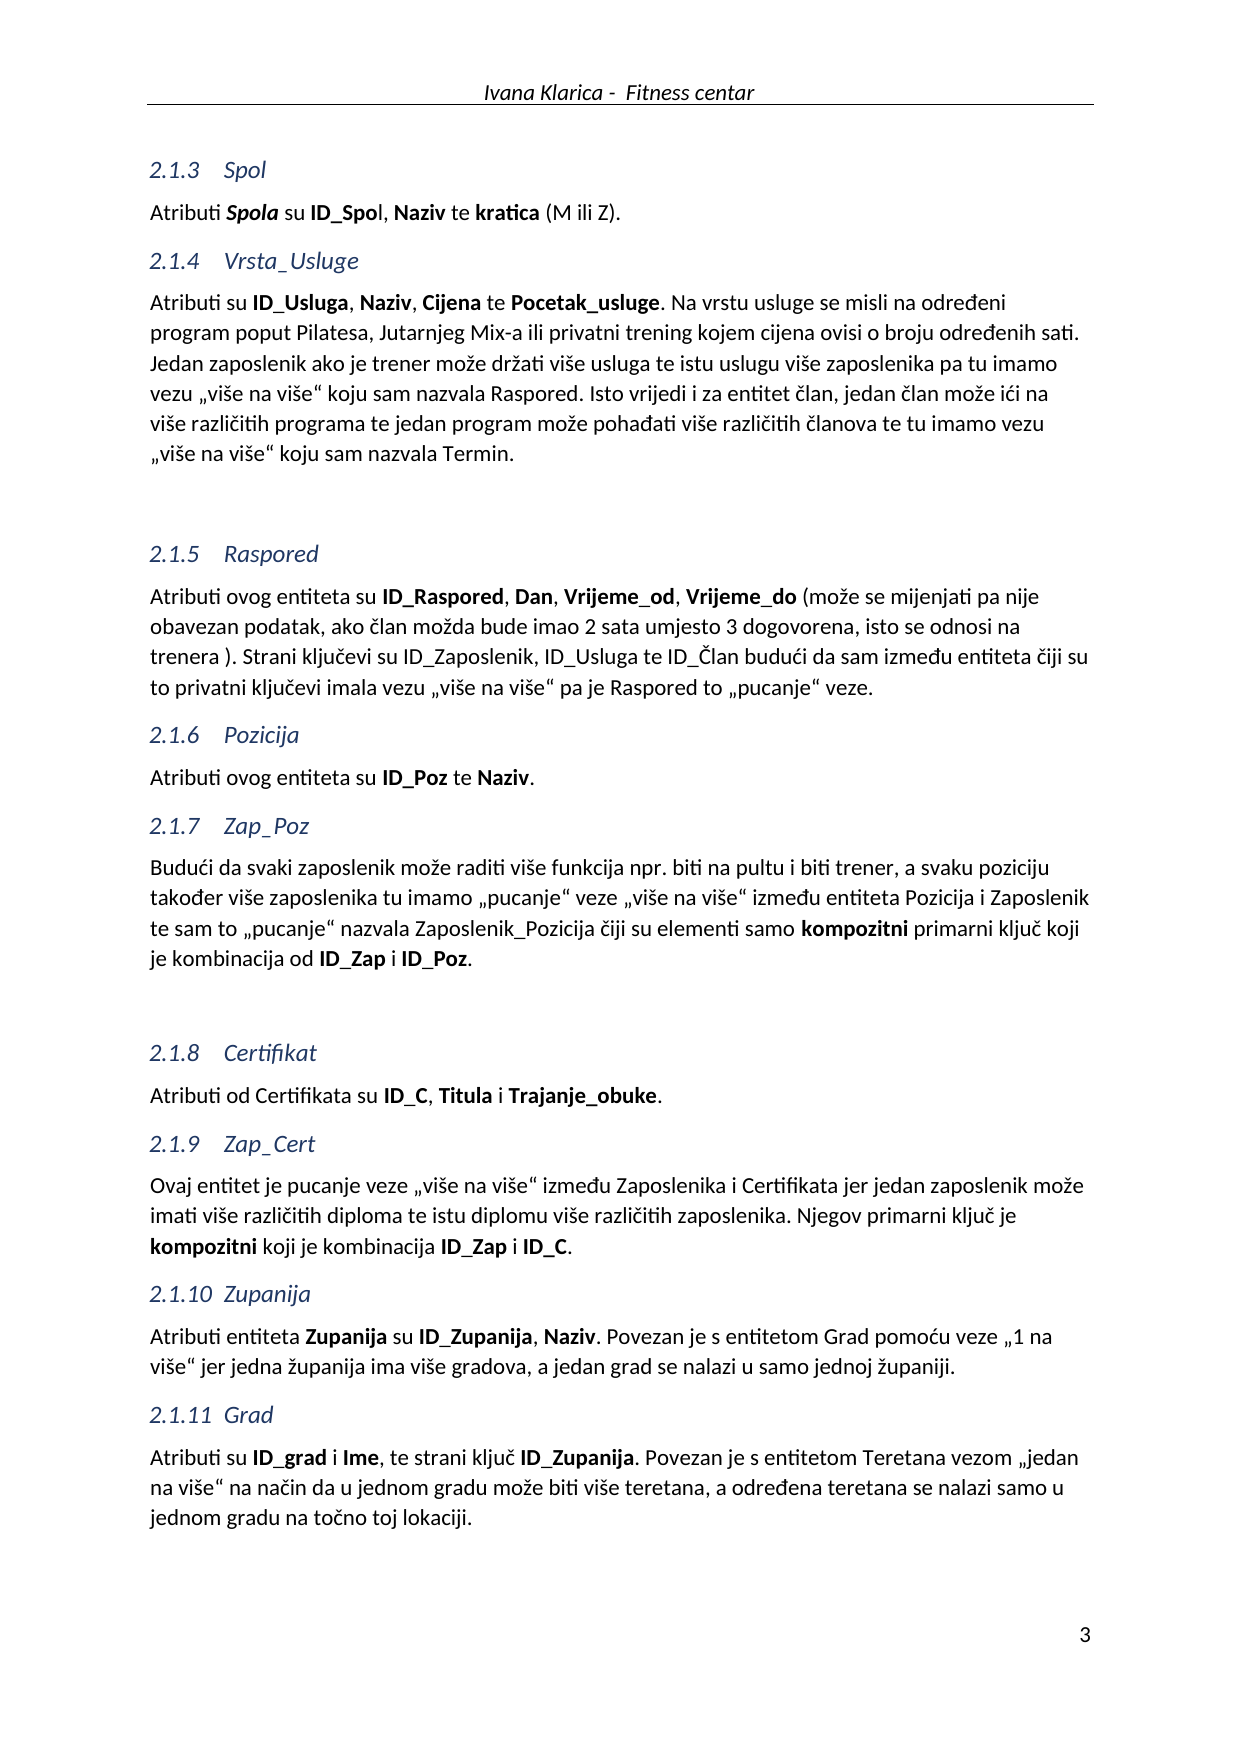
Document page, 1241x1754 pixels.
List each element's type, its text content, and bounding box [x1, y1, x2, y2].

subtitle Certifikat [148, 1038, 1091, 1068]
subtitle Zap_Poz [148, 810, 1091, 840]
text Atributi Spola su ID_Spol, Naziv te kratica (M ili Z). [150, 198, 1091, 226]
text Atributi od Certifikata su ID_C, Titula i Trajanje_obuke. [150, 1081, 1091, 1109]
subtitle Grad [148, 1399, 1091, 1430]
text Atributi entiteta Zupanija su ID_Zupanija, Naziv. Povezan je s entitetom Grad pomoću veze „1 na više“ jer jedna županija ima više gradova, a jedan grad se nalazi u samo jednoj županiji. [150, 1322, 1091, 1380]
text Atributi ovog entiteta su ID_Raspored, Dan, Vrijeme_od, Vrijeme_do (može se mijenjati pa nije obavezan podatak, ako član možda bude imao 2 sata umjesto 3 dogovorena, isto se odnosi na trenera ). Strani ključevi su ID_Zaposlenik, ID_Usluga te ID_Član budući da sam između entiteta čiji su to privatni ključevi imala vezu „više na više“ pa je Raspored to „pucanje“ veze. [150, 582, 1091, 701]
text Atributi su ID_grad i Ime, te strani ključ ID_Zupanija. Povezan je s entitetom Teretana vezom „jedan na više“ na način da u jednom gradu može biti više teretana, a određena teretana se nalazi samo u jednom gradu na točno toj lokaciji. [150, 1443, 1091, 1531]
text Ovaj entitet je pucanje veze „više na više“ između Zaposlenika i Certifikata jer jedan zaposlenik može imati više različitih diploma te istu diplomu više različitih zaposlenika. Njegov primarni ključ je kompozitni koji je kombinacija ID_Zap i ID_C. [150, 1171, 1091, 1260]
subtitle Raspored [148, 538, 1091, 569]
subtitle Zap_Cert [148, 1128, 1091, 1158]
text Atributi su ID_Usluga, Naziv, Cijena te Pocetak_usluge. Na vrstu usluge se misli na određeni program poput Pilatesa, Jutarnjeg Mix-a ili privatni trening kojem cijena ovisi o broju određenih sati. Jedan zaposlenik ako je trener može držati više usluga te istu uslugu više zaposlenika pa tu imamo vezu „više na više“ koju sam nazvala Raspored. Isto vrijedi i za entitet član, jedan član može ići na više različitih programa te jedan program može pohađati više različitih članova te tu imamo vezu „više na više“ koju sam nazvala Termin. [150, 288, 1091, 467]
subtitle Vrsta_Usluge [148, 245, 1091, 275]
text Budući da svaki zaposlenik može raditi više funkcija npr. biti na pultu i biti trener, a svaku poziciju također više zaposlenika tu imamo „pucanje“ veze „više na više“ između entiteta Pozicija i Zaposlenik te sam to „pucanje“ nazvala Zaposlenik_Pozicija čiji su elementi samo kompozitni primarni ključ koji je kombinacija od ID_Zap i ID_Poz. [150, 853, 1091, 972]
subtitle Zupanija [148, 1279, 1091, 1309]
text Atributi ovog entiteta su ID_Poz te Naziv. [150, 763, 1091, 791]
subtitle Spol [148, 154, 1091, 185]
subtitle Pozicija [148, 719, 1091, 750]
